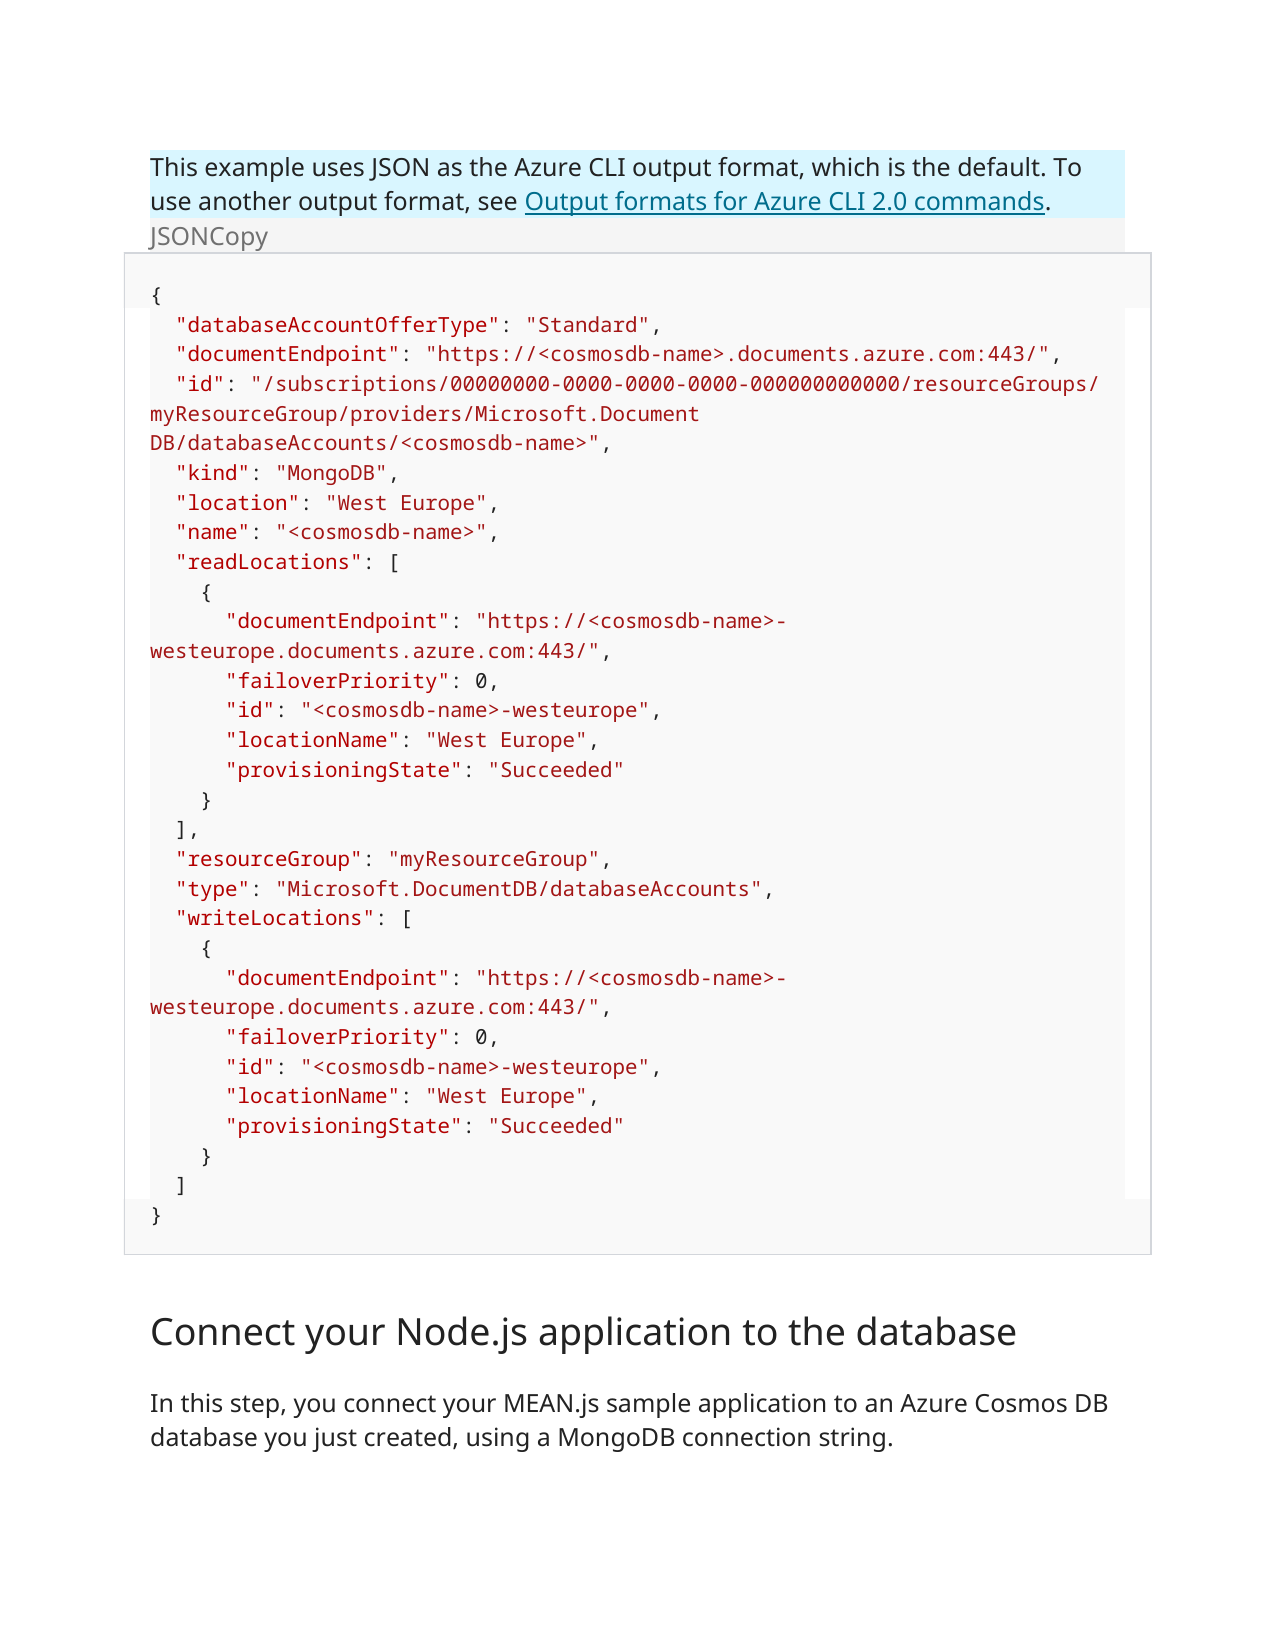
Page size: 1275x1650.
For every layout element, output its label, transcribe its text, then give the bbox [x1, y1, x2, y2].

text DB/databaseAccounts/<cosmosdb-name>", [150, 427, 1125, 457]
text This example uses JSON as the Azure CLI output format, which is the default. To use another output format, see Output formats for Azure CLI 2.0 commands. [150, 150, 1125, 218]
text "type": "Microsoft.DocumentDB/databaseAccounts", [150, 872, 1125, 902]
text "name": "<cosmosdb-name>", [150, 516, 1125, 546]
text "documentEndpoint": "https://<cosmosdb-name>.documents.azure.com:443/", [150, 338, 1125, 368]
text { [150, 576, 1125, 605]
text "documentEndpoint": "https://<cosmosdb-name>-westeurope.documents.azure.com:443/", [150, 962, 1125, 1021]
text "documentEndpoint": "https://<cosmosdb-name>-westeurope.documents.azure.com:443/", [150, 605, 1125, 665]
text "readLocations": [ [150, 546, 1125, 576]
text JSONCopy [150, 218, 1125, 252]
text Connect your Node.js application to the database [150, 1305, 1125, 1356]
text "failoverPriority": 0, [150, 1021, 1125, 1051]
text "locationName": "West Europe", [150, 1080, 1125, 1110]
text "failoverPriority": 0, [150, 665, 1125, 694]
text "kind": "MongoDB", [150, 457, 1125, 487]
text In this step, you connect your MEAN.js sample application to an Azure Cosmos DB database you just created, using a MongoDB connection string. [150, 1386, 1125, 1454]
text "id": "<cosmosdb-name>-westeurope", [150, 694, 1125, 724]
text { [150, 932, 1125, 962]
text } [150, 1140, 1125, 1169]
text { [125, 254, 1150, 308]
text ], [150, 813, 1125, 843]
text } [150, 783, 1125, 813]
text "locationName": "West Europe", [150, 724, 1125, 754]
text "id": "<cosmosdb-name>-westeurope", [150, 1051, 1125, 1080]
text "databaseAccountOfferType": "Standard", [150, 308, 1125, 338]
text "id": "/subscriptions/00000000-0000-0000-0000-000000000000/resourceGroups/myResourceGroup/providers/Microsoft.Document [150, 368, 1125, 427]
text "resourceGroup": "myResourceGroup", [150, 843, 1125, 872]
text "provisioningState": "Succeeded" [150, 1110, 1125, 1140]
text } [125, 1172, 1150, 1254]
text "provisioningState": "Succeeded" [150, 754, 1125, 783]
text "writeLocations": [ [150, 902, 1125, 932]
text "location": "West Europe", [150, 487, 1125, 516]
